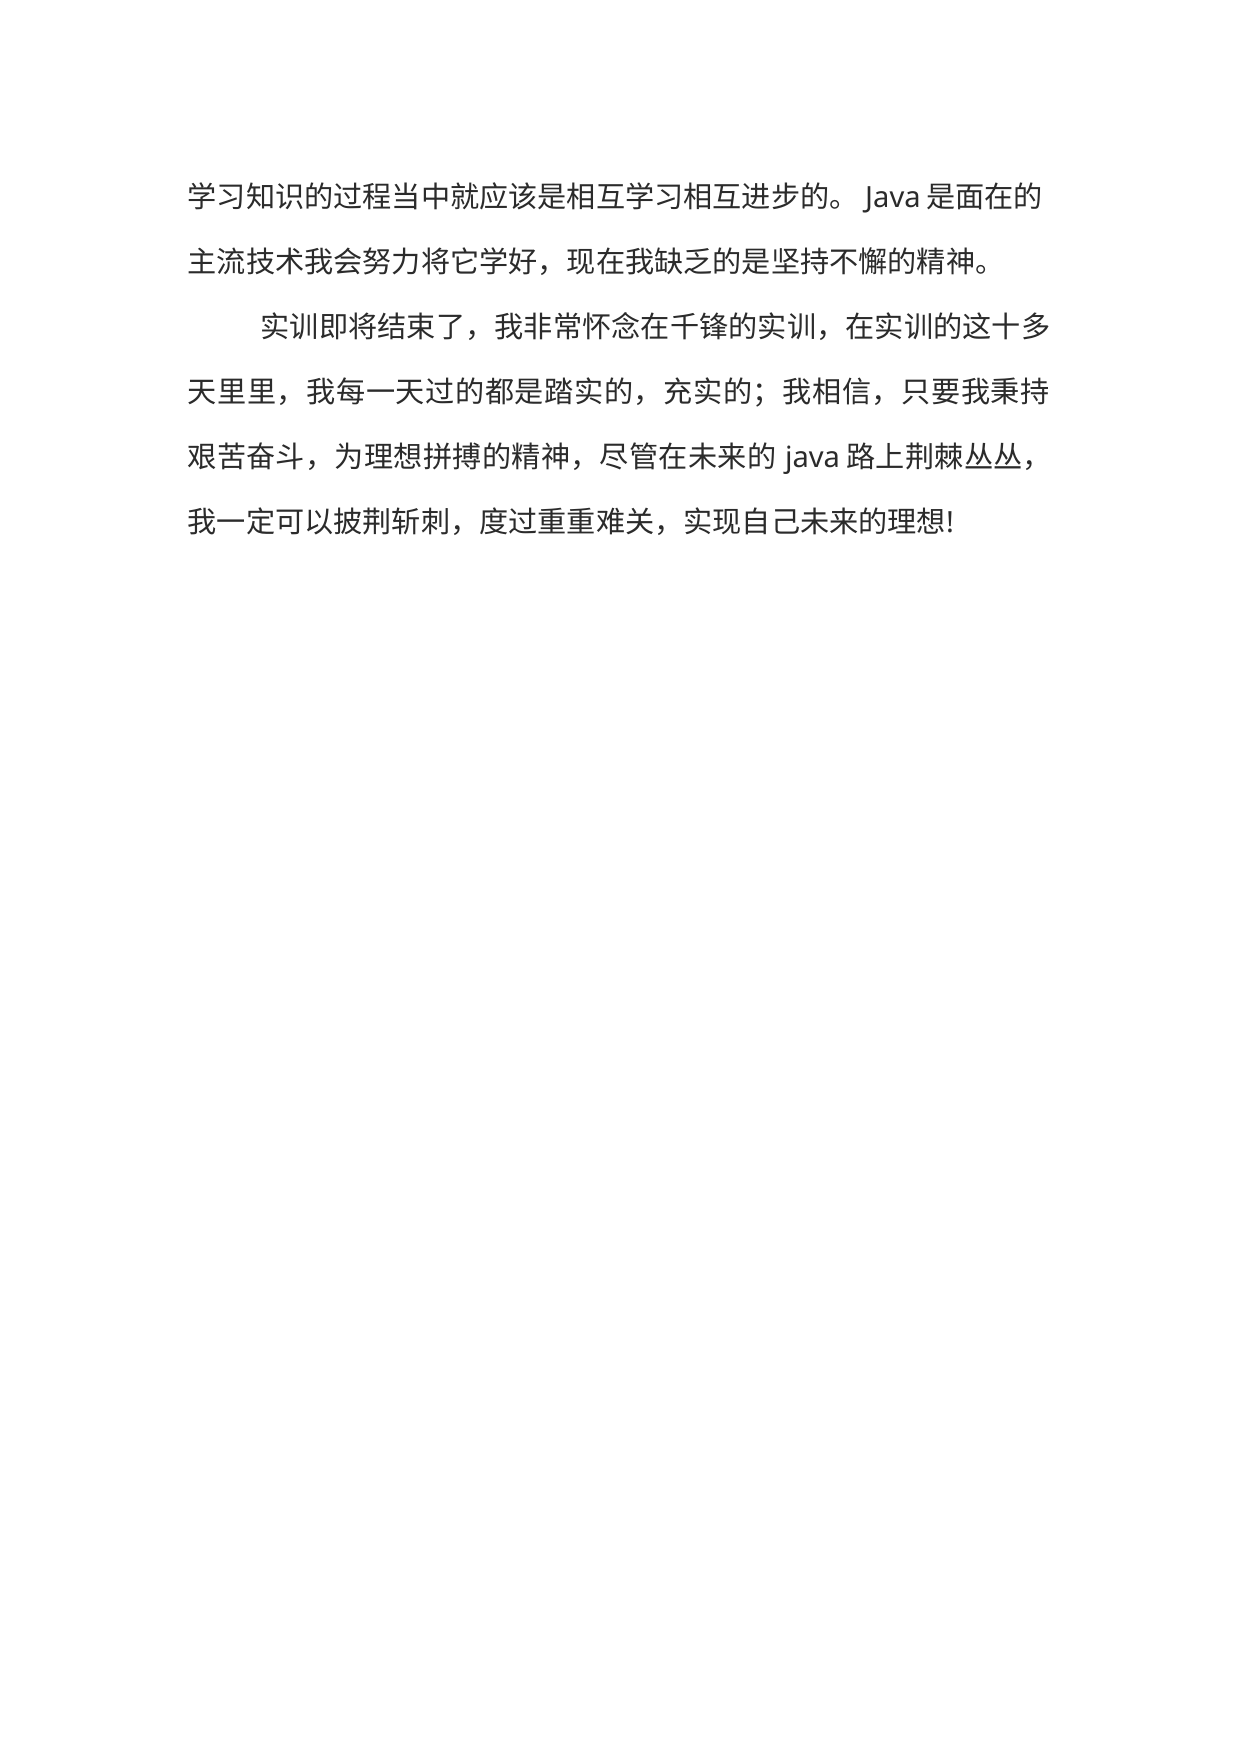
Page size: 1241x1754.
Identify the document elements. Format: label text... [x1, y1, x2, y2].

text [187, 162, 1053, 292]
text 实训即将结束了，我非常怀念在千锋的实训，在实训的这十多天里里，我每一天过的都是踏实的，充实的；我相信，只要我秉持艰苦奋斗，为理想拼搏的精神，尽管在未来的java路上荆棘丛丛，我一定可以披荆斩刺，度过重重难关，实现自己未来的理想! [187, 292, 1053, 552]
